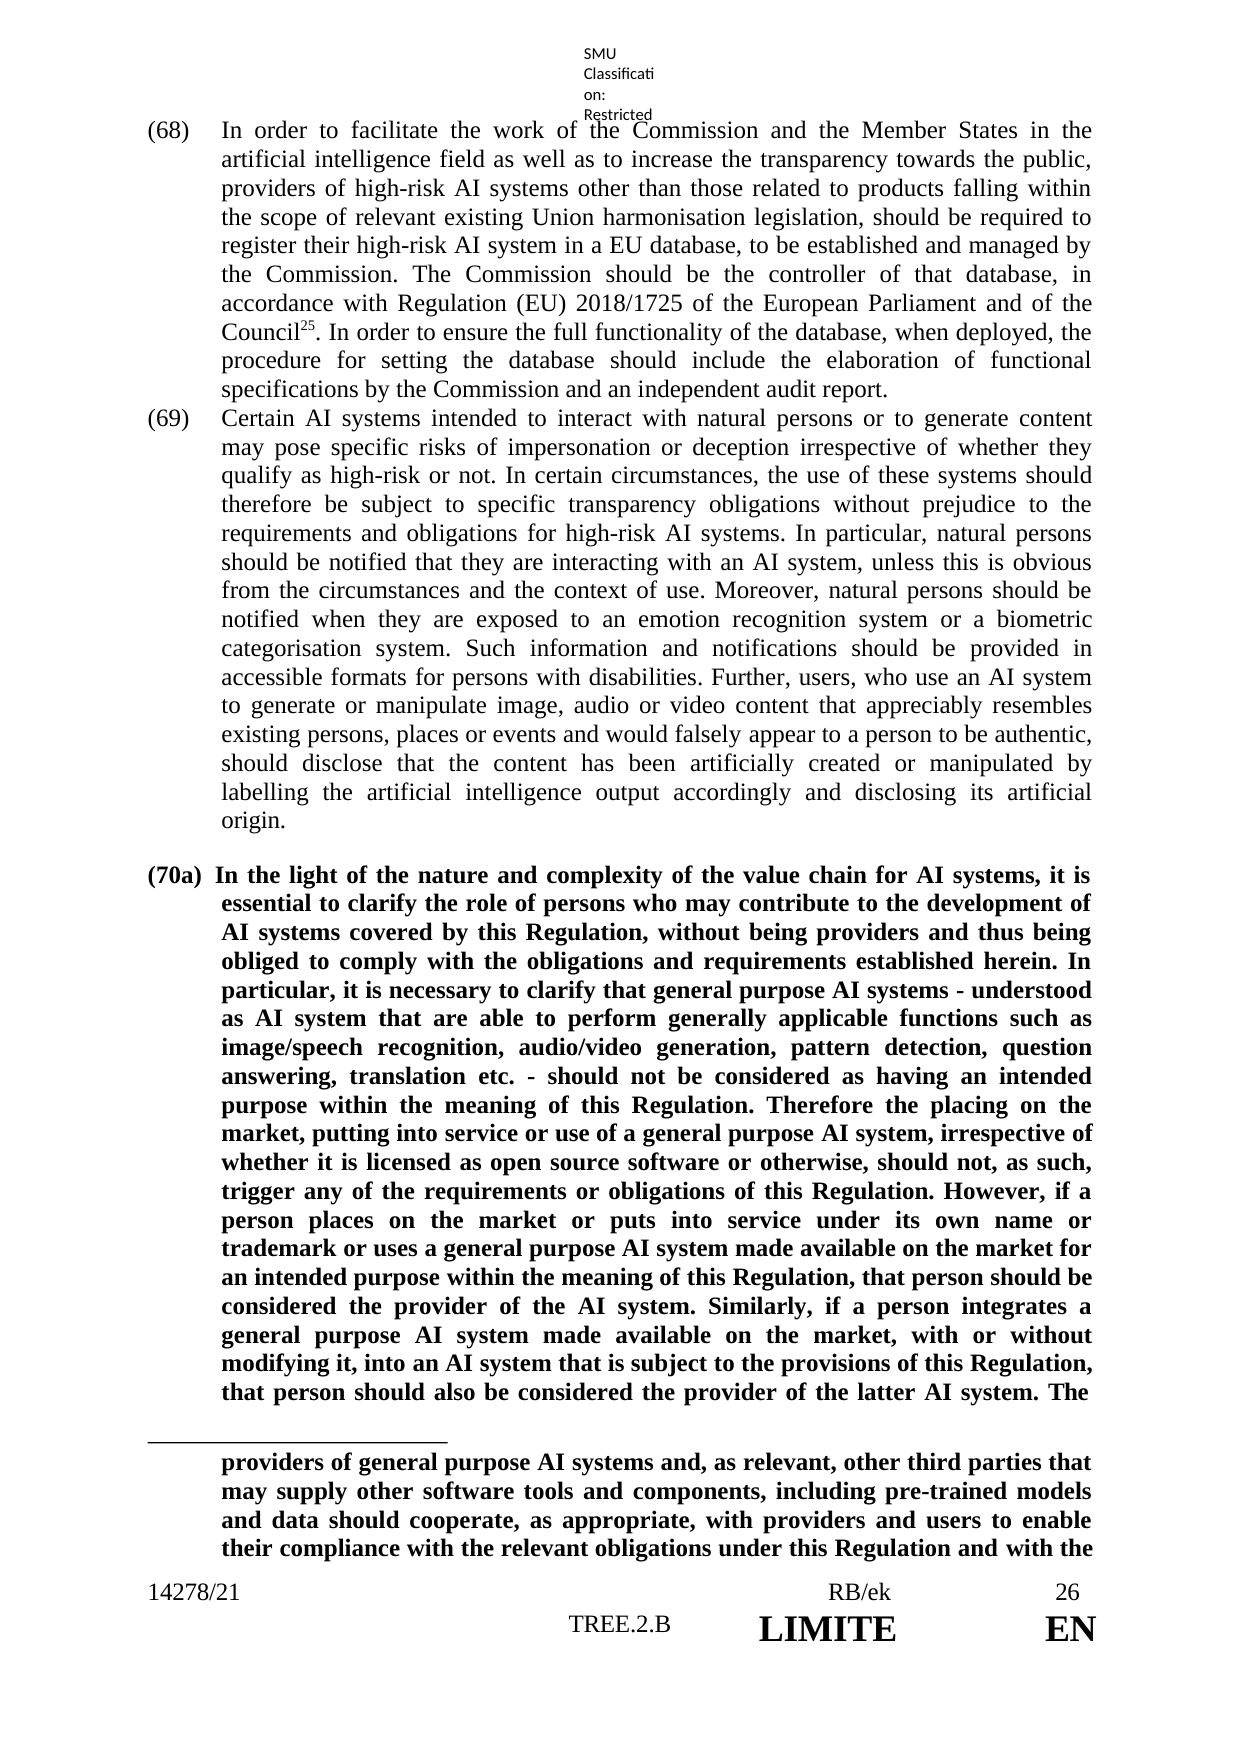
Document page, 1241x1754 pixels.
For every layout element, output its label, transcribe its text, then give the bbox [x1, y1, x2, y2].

list Certain AI systems intended to interact with natural persons or to generate content may pose specific risks of impersonation or deception irrespective of whether they qualify as high-risk or not. In certain circumstances, the use of these systems should therefore be subject to specific transparency obligations without prejudice to the requirements and obligations for high-risk AI systems. In particular, natural persons should be notified that they are interacting with an AI system, unless this is obvious from the circumstances and the context of use. Moreover, natural persons should be notified when they are exposed to an emotion recognition system or a biometric categorisation system. Such information and notifications should be provided in accessible formats for persons with disabilities. Further, users, who use an AI system to generate or manipulate image, audio or video content that appreciably resembles existing persons, places or events and would falsely appear to a person to be authentic, should disclose that the content has been artificially created or manipulated by labelling the artificial intelligence output accordingly and disclosing its artificial origin. [147, 403, 1093, 834]
list In order to facilitate the work of the Commission and the Member States in the artificial intelligence field as well as to increase the transparency towards the public, providers of high-risk AI systems other than those related to products falling within the scope of relevant existing Union harmonisation legislation, should be required to register their high-risk AI system in a EU database, to be established and managed by the Commission. The Commission should be the controller of that database, in accordance with Regulation (EU) 2018/1725 of the European Parliament and of the Council25. In order to ensure the full functionality of the database, when deployed, the procedure for setting the database should include the elaboration of functional specifications by the Commission and an independent audit report. [147, 115, 1093, 403]
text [221, 1447, 1093, 1562]
text (70a) In the light of the nature and complexity of the value chain for AI systems, it is essential to clarify the role of persons who may contribute to the development of AI systems covered by this Regulation, without being providers and thus being obliged to comply with the obligations and requirements established herein. In particular, it is necessary to clarify that general purpose AI systems - understood as AI system that are able to perform generally applicable functions such as image/speech recognition, audio/video generation, pattern detection, question answering, translation etc. - should not be considered as having an intended purpose within the meaning of this Regulation. Therefore the placing on the market, putting into service or use of a general purpose AI system, irrespective of whether it is licensed as open source software or otherwise, should not, as such, trigger any of the requirements or obligations of this Regulation. However, if a person places on the market or puts into service under its own name or trademark or uses a general purpose AI system made available on the market for an intended purpose within the meaning of this Regulation, that person should be considered the provider of the AI system. Similarly, if a person integrates a general purpose AI system made available on the market, with or without modifying it, into an AI system that is subject to the provisions of this Regulation, that person should also be considered the provider of the latter AI system. The [147, 860, 1093, 1406]
